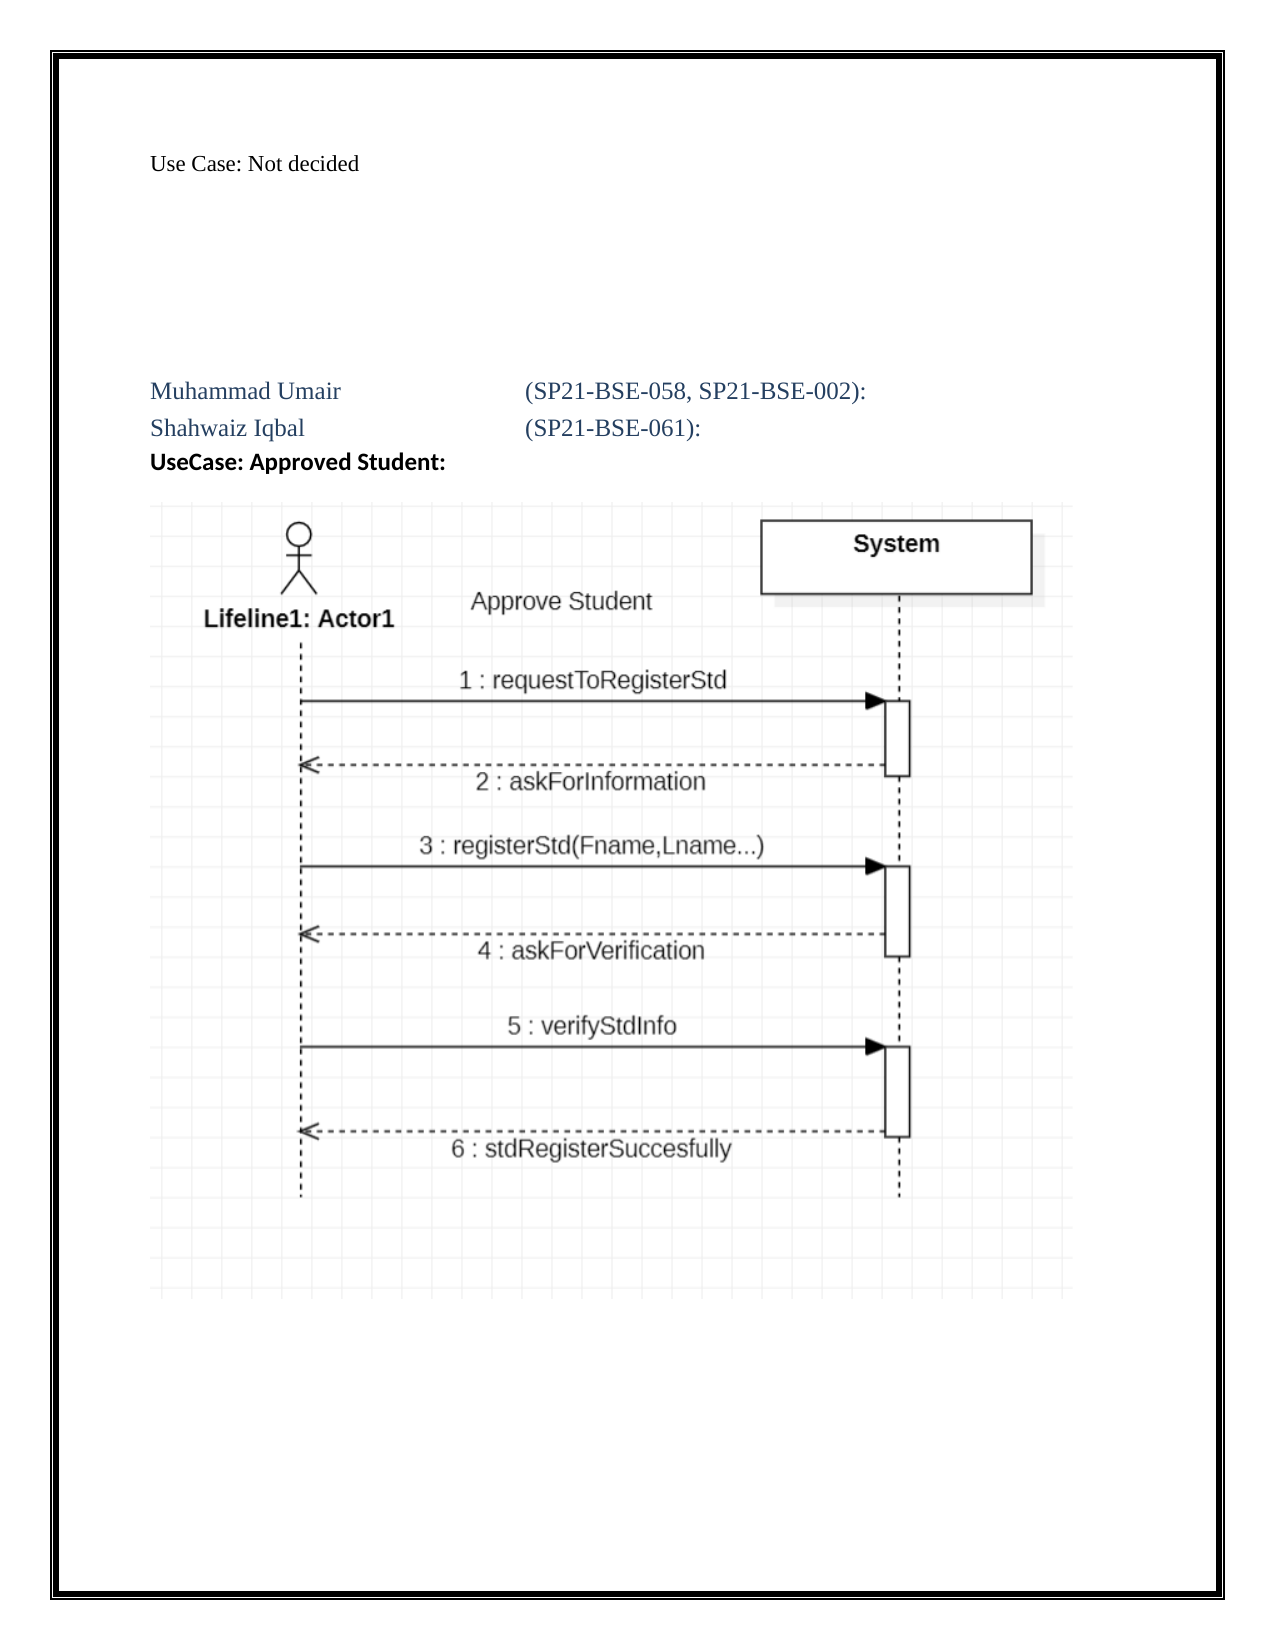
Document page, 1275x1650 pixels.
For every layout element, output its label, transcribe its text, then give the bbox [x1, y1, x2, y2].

text Use Case: Not decided [150, 150, 1125, 176]
subtitle Shahwaiz Iqbal (SP21-BSE-061): [150, 413, 1125, 442]
subtitle Muhammad Umair (SP21-BSE-058, SP21-BSE-002): [150, 376, 1125, 405]
picture [150, 502, 1073, 1299]
text UseCase: Approved Student: [150, 446, 1125, 477]
